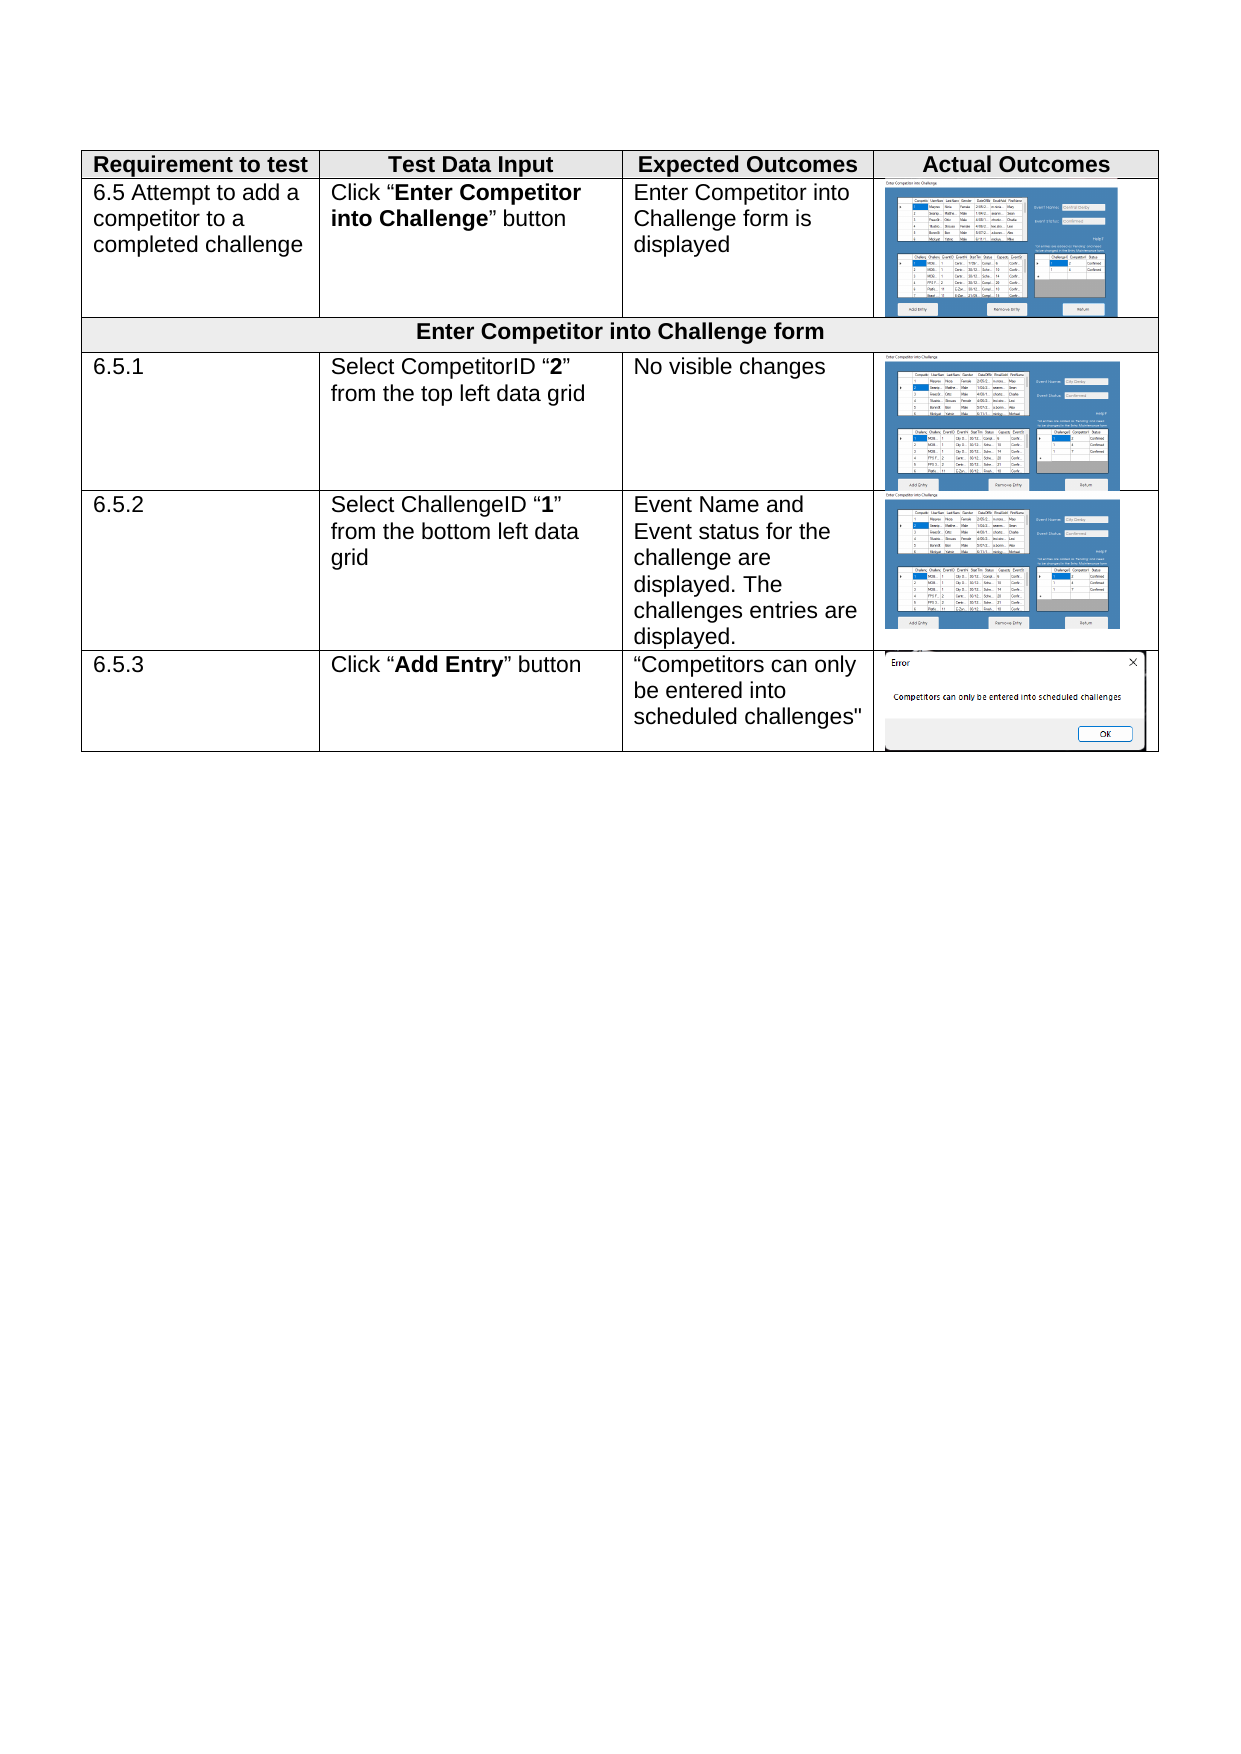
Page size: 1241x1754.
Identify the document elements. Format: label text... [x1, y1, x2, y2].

table_cell Event Name and Event status for the challenge are displayed. The challenges entries are displayed. [623, 491, 873, 649]
table_cell [1118, 179, 1158, 317]
picture [885, 650, 1147, 751]
table_cell 6.5 Attempt to add a competitor to a completed challenge [82, 179, 319, 317]
table_header Expected Outcomes [623, 151, 873, 177]
table_cell [874, 491, 1158, 649]
table_cell 6.5.2 [82, 491, 319, 649]
table_cell [1147, 651, 1158, 751]
table_cell [874, 353, 885, 490]
table_cell No visible changes [623, 353, 873, 490]
table_header Actual Outcomes [874, 151, 1158, 177]
table_cell “Competitors can only be entered into scheduled challenges" [623, 651, 873, 751]
table_cell [874, 651, 885, 751]
table_cell Select CompetitorID “2” from the top left data grid [320, 353, 622, 490]
table_cell 6.5.3 [82, 651, 319, 751]
picture [885, 353, 1120, 629]
table_header Test Data Input [320, 151, 622, 177]
table_cell Click “Add Entry” button [320, 651, 622, 751]
table_header Requirement to test [82, 151, 319, 177]
picture [885, 178, 1118, 317]
table_cell Enter Competitor into Challenge form is displayed [623, 179, 873, 317]
table_cell Click “Enter Competitor into Challenge” button [320, 179, 622, 317]
table_cell 6.5.1 [82, 353, 319, 490]
table_cell [874, 179, 885, 317]
table_cell [1120, 353, 1158, 490]
table_cell Select ChallengeID “1” from the bottom left data grid [320, 491, 622, 649]
table_cell Enter Competitor into Challenge form [82, 318, 1158, 352]
